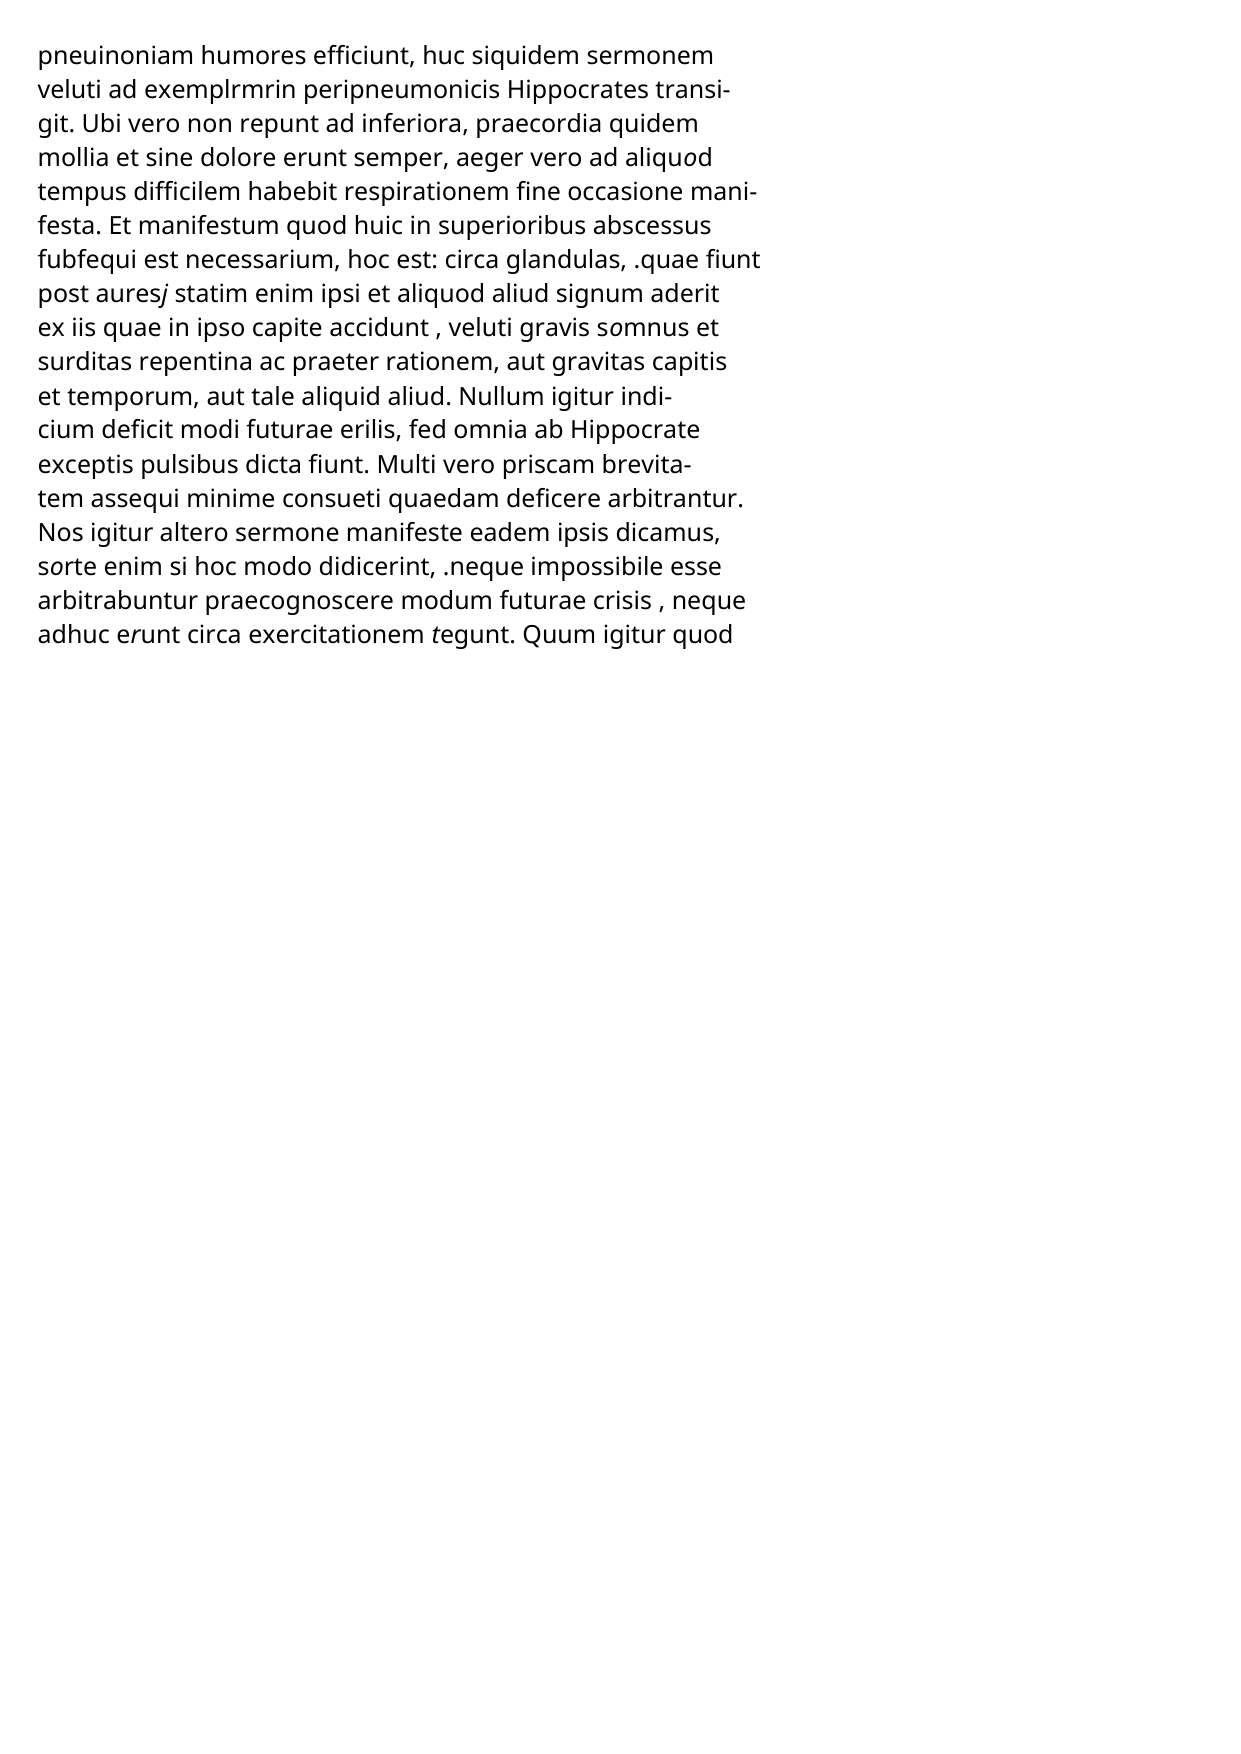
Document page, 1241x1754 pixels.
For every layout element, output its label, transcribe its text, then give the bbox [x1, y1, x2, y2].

text pneuinoniam humores efficiunt, huc siquidem sermonem veluti ad exemplrmrin peripneumonicis Hippocrates transi- git. Ubi vero non repunt ad inferiora, praecordia quidem mollia et sine dolore erunt semper, aeger vero ad aliquod tempus difficilem habebit respirationem fine occasione mani- festa. Et manifestum quod huic in superioribus abscessus fubfequi est necessarium, hoc est: circa glandulas, .quae fiunt post auresj statim enim ipsi et aliquod aliud signum aderit ex iis quae in ipso capite accidunt , veluti gravis somnus et surditas repentina ac praeter rationem, aut gravitas capitis et temporum, aut tale aliquid aliud. Nullum igitur indi- cium deficit modi futurae erilis, fed omnia ab Hippocrate exceptis pulsibus dicta fiunt. Multi vero priscam brevita- tem assequi minime consueti quaedam deficere arbitrantur. Nos igitur altero sermone manifeste eadem ipsis dicamus, sorte enim si hoc modo didicerint, .neque impossibile esse arbitrabuntur praecognoscere modum futurae crisis , neque adhuc erunt circa exercitationem tegunt. Quum igitur quod [37, 37, 1203, 651]
